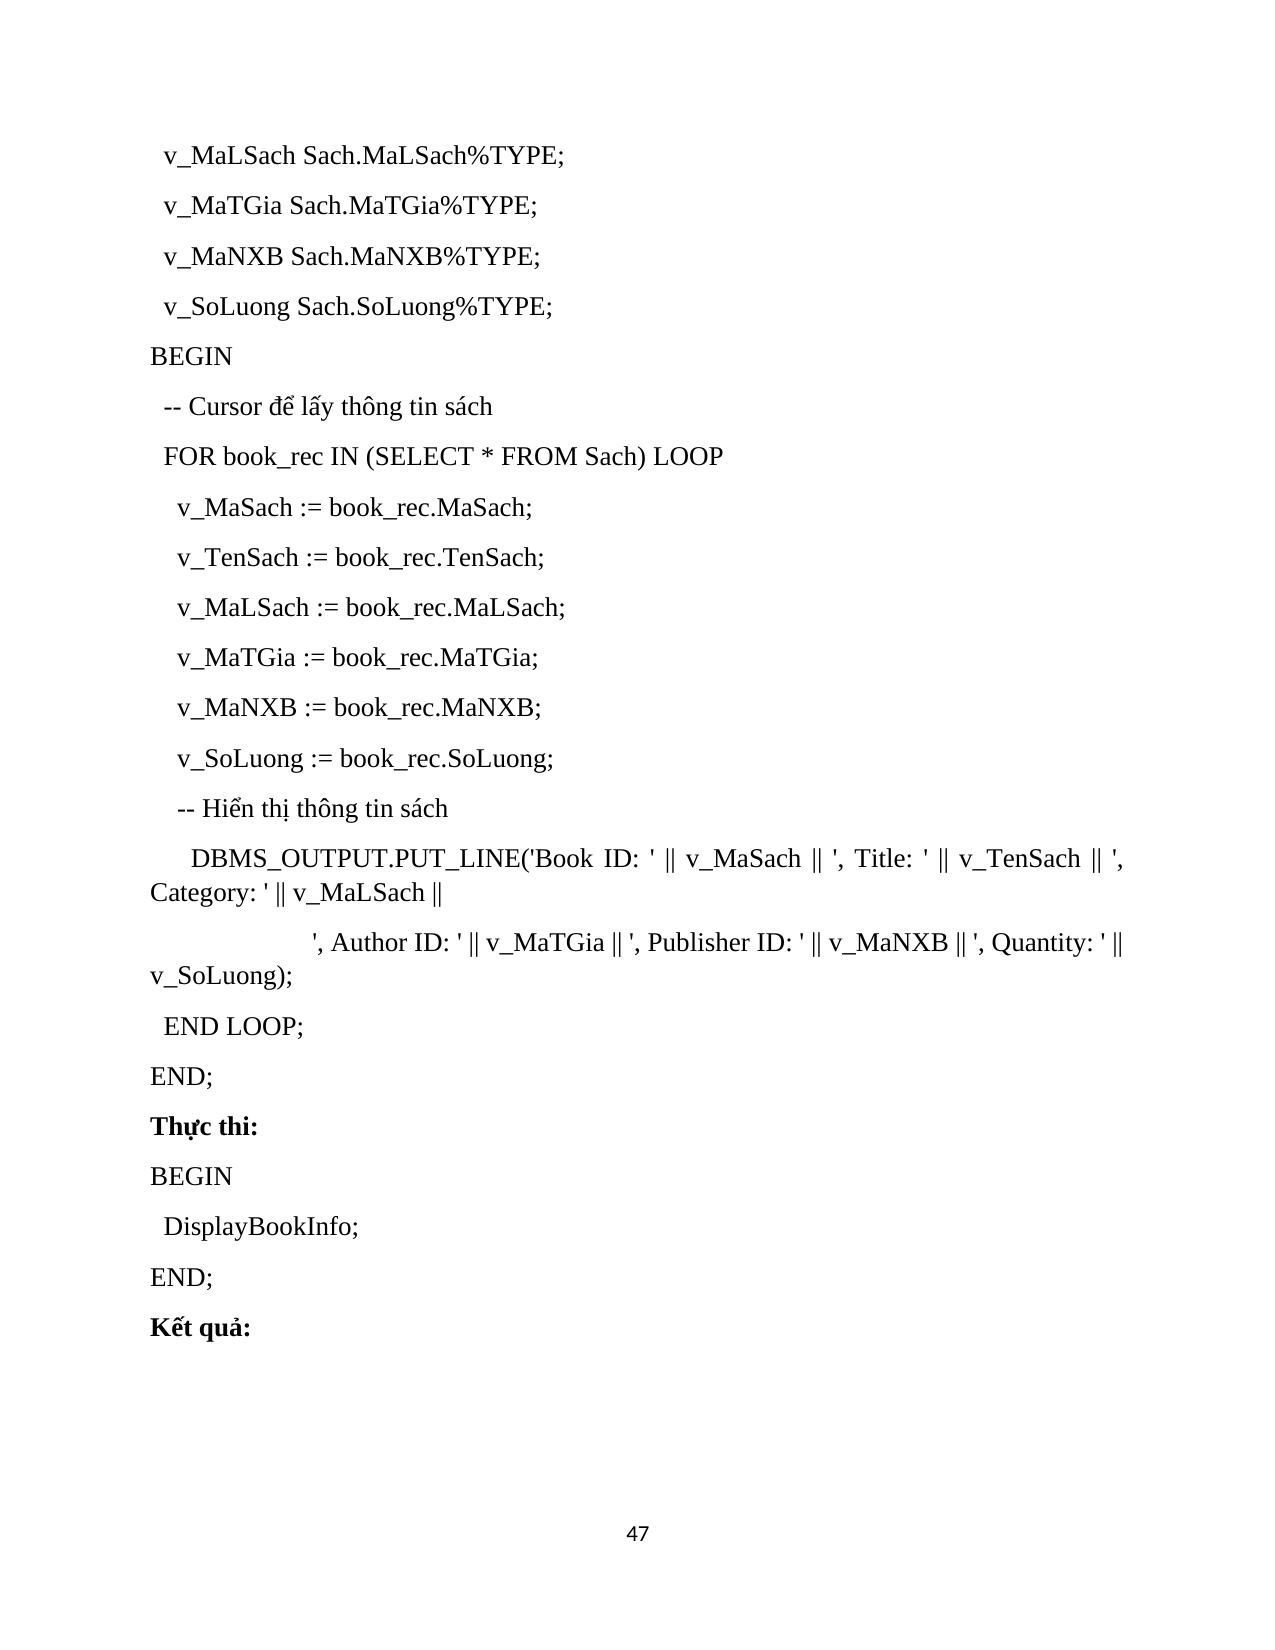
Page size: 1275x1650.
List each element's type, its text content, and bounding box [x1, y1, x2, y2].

text v_MaLSach Sach.MaLSach%TYPE; [150, 139, 1125, 170]
text ', Author ID: ' || v_MaTGia || ', Publisher ID: ' || v_MaNXB || ', Quantity: ' || v_SoLuong); [150, 926, 1125, 991]
text END LOOP; [150, 1010, 1125, 1041]
text v_MaLSach := book_rec.MaLSach; [150, 591, 1125, 622]
text v_MaTGia Sach.MaTGia%TYPE; [150, 189, 1125, 221]
text Kết quả: [150, 1311, 1125, 1342]
text v_MaTGia := book_rec.MaTGia; [150, 641, 1125, 672]
text v_SoLuong Sach.SoLuong%TYPE; [150, 290, 1125, 321]
text v_MaSach := book_rec.MaSach; [150, 491, 1125, 522]
text BEGIN [150, 340, 1125, 371]
text END; [150, 1261, 1125, 1292]
text -- Hiển thị thông tin sách [150, 792, 1125, 823]
text v_MaNXB Sach.MaNXB%TYPE; [150, 240, 1125, 271]
text DisplayBookInfo; [150, 1211, 1125, 1242]
text v_TenSach := book_rec.TenSach; [150, 541, 1125, 572]
text FOR book_rec IN (SELECT * FROM Sach) LOOP [150, 441, 1125, 472]
text BEGIN [150, 1160, 1125, 1191]
text DBMS_OUTPUT.PUT_LINE('Book ID: ' || v_MaSach || ', Title: ' || v_TenSach || ', Category: ' || v_MaLSach || [150, 842, 1125, 907]
text v_SoLuong := book_rec.SoLuong; [150, 742, 1125, 773]
text END; [150, 1060, 1125, 1091]
text v_MaNXB := book_rec.MaNXB; [150, 692, 1125, 723]
text -- Cursor để lấy thông tin sách [150, 390, 1125, 421]
text Thực thi: [150, 1110, 1125, 1141]
